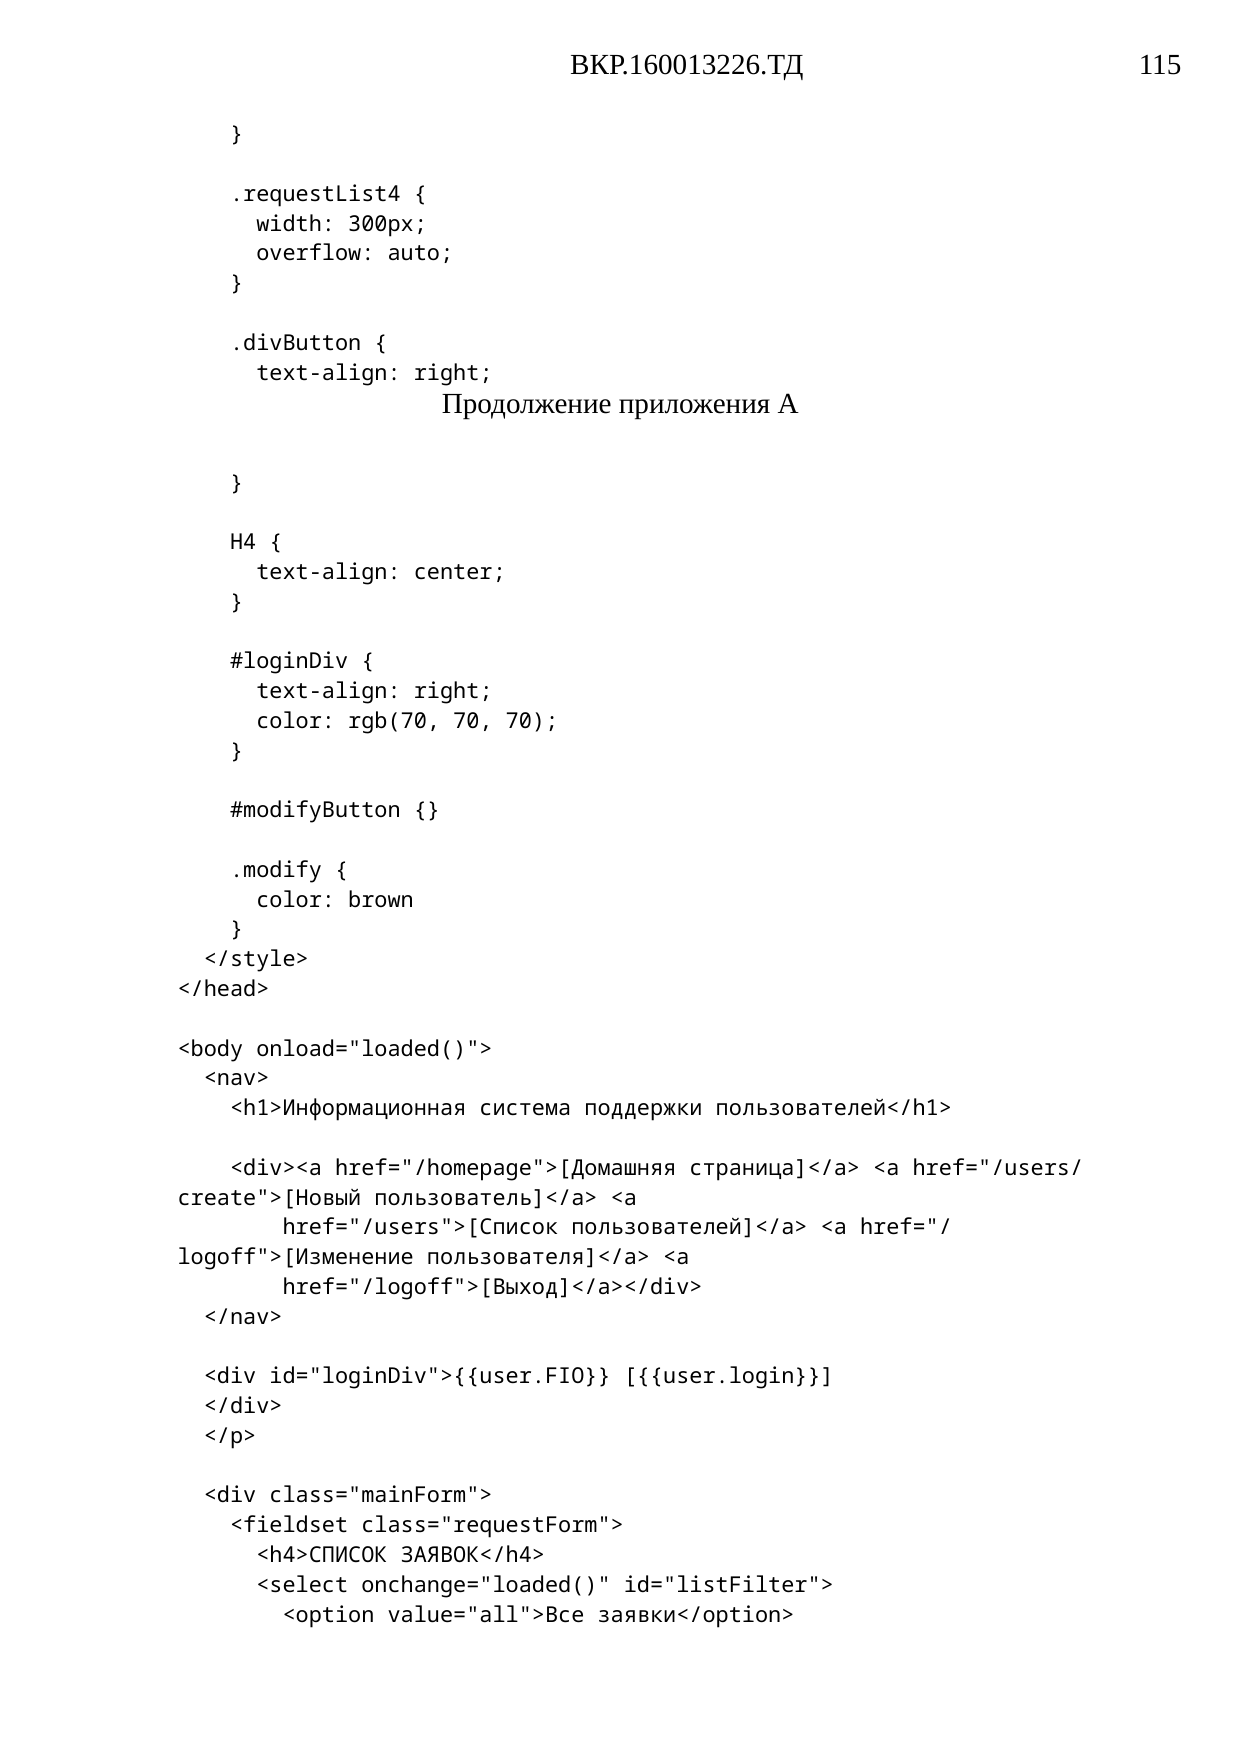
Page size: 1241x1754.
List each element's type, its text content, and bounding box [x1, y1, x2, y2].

text .modify { [177, 854, 1181, 883]
text #loginDiv { [177, 645, 1181, 675]
text <body onload="loaded()"> [177, 1032, 1181, 1062]
text #modifyButton {} [177, 794, 1181, 824]
text <nav> [177, 1062, 1181, 1092]
text <div><a href="/homepage">[Домашняя страница]</a> <a href="/users/create">[Новый пользователь]</a> <a [177, 1152, 1181, 1211]
text width: 300px; [177, 207, 1181, 237]
text <select onchange="loaded()" id="listFilter"> [177, 1569, 1181, 1598]
text .requestList4 { [177, 178, 1181, 207]
text <h4>СПИСОК ЗАЯВОК</h4> [177, 1539, 1181, 1569]
text </nav> [177, 1301, 1181, 1330]
text href="/logoff">[Выход]</a></div> [177, 1271, 1181, 1301]
text </style> [177, 943, 1181, 973]
text </head> [177, 973, 1181, 1003]
text H4 { [177, 526, 1181, 556]
text </div> [177, 1390, 1181, 1420]
text <fieldset class="requestForm"> [177, 1509, 1181, 1539]
text } [177, 586, 1181, 615]
text overflow: auto; [177, 237, 1181, 267]
text </p> [177, 1420, 1181, 1449]
text color: brown [177, 883, 1181, 913]
text <div class="mainForm"> [177, 1479, 1181, 1509]
text <option value="all">Все заявки</option> [177, 1598, 1181, 1628]
text color: rgb(70, 70, 70); [177, 705, 1181, 734]
text text-align: center; [177, 556, 1181, 586]
text href="/users">[Список пользователей]</a> <a href="/logoff">[Изменение пользователя]</a> <a [177, 1211, 1181, 1271]
text <div id="loginDiv">{{user.FIO}} [{{user.login}}] [177, 1360, 1181, 1390]
text } [177, 913, 1181, 943]
text } [177, 118, 1181, 148]
text <h1>Информационная система поддержки пользователей</h1> [177, 1092, 1181, 1122]
text } [177, 267, 1181, 297]
text } [177, 734, 1181, 764]
text Продолжение приложения А [177, 386, 1181, 420]
text text-align: right; [177, 356, 1181, 386]
text text-align: right; [177, 675, 1181, 705]
text .divButton { [177, 327, 1181, 356]
text } [177, 466, 1181, 496]
